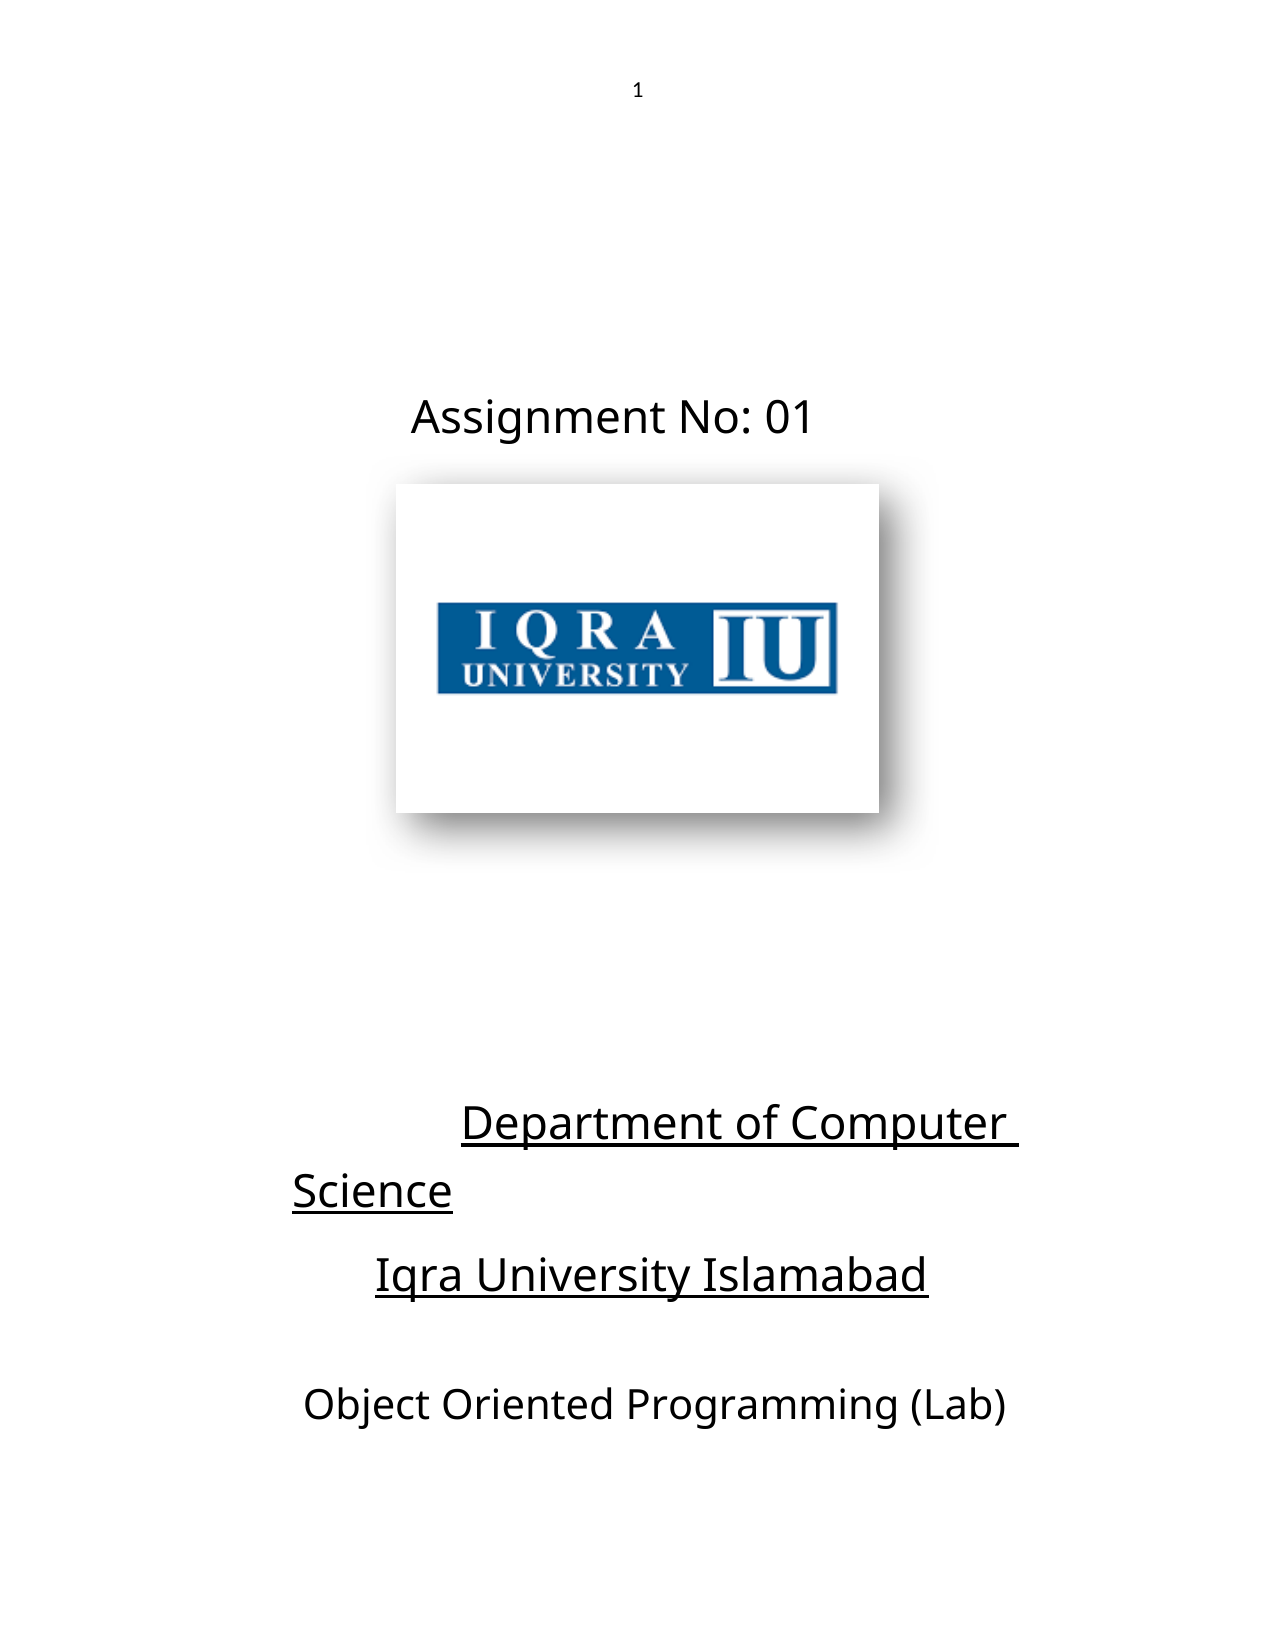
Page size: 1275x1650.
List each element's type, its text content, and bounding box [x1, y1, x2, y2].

text Department of Computer Science [292, 1091, 1125, 1220]
text Assignment No: 01 [300, 384, 1125, 447]
picture [396, 484, 879, 813]
text Object Oriented Programming (Lab) [150, 1375, 1125, 1432]
text Iqra University Islamabad [292, 1242, 1125, 1304]
